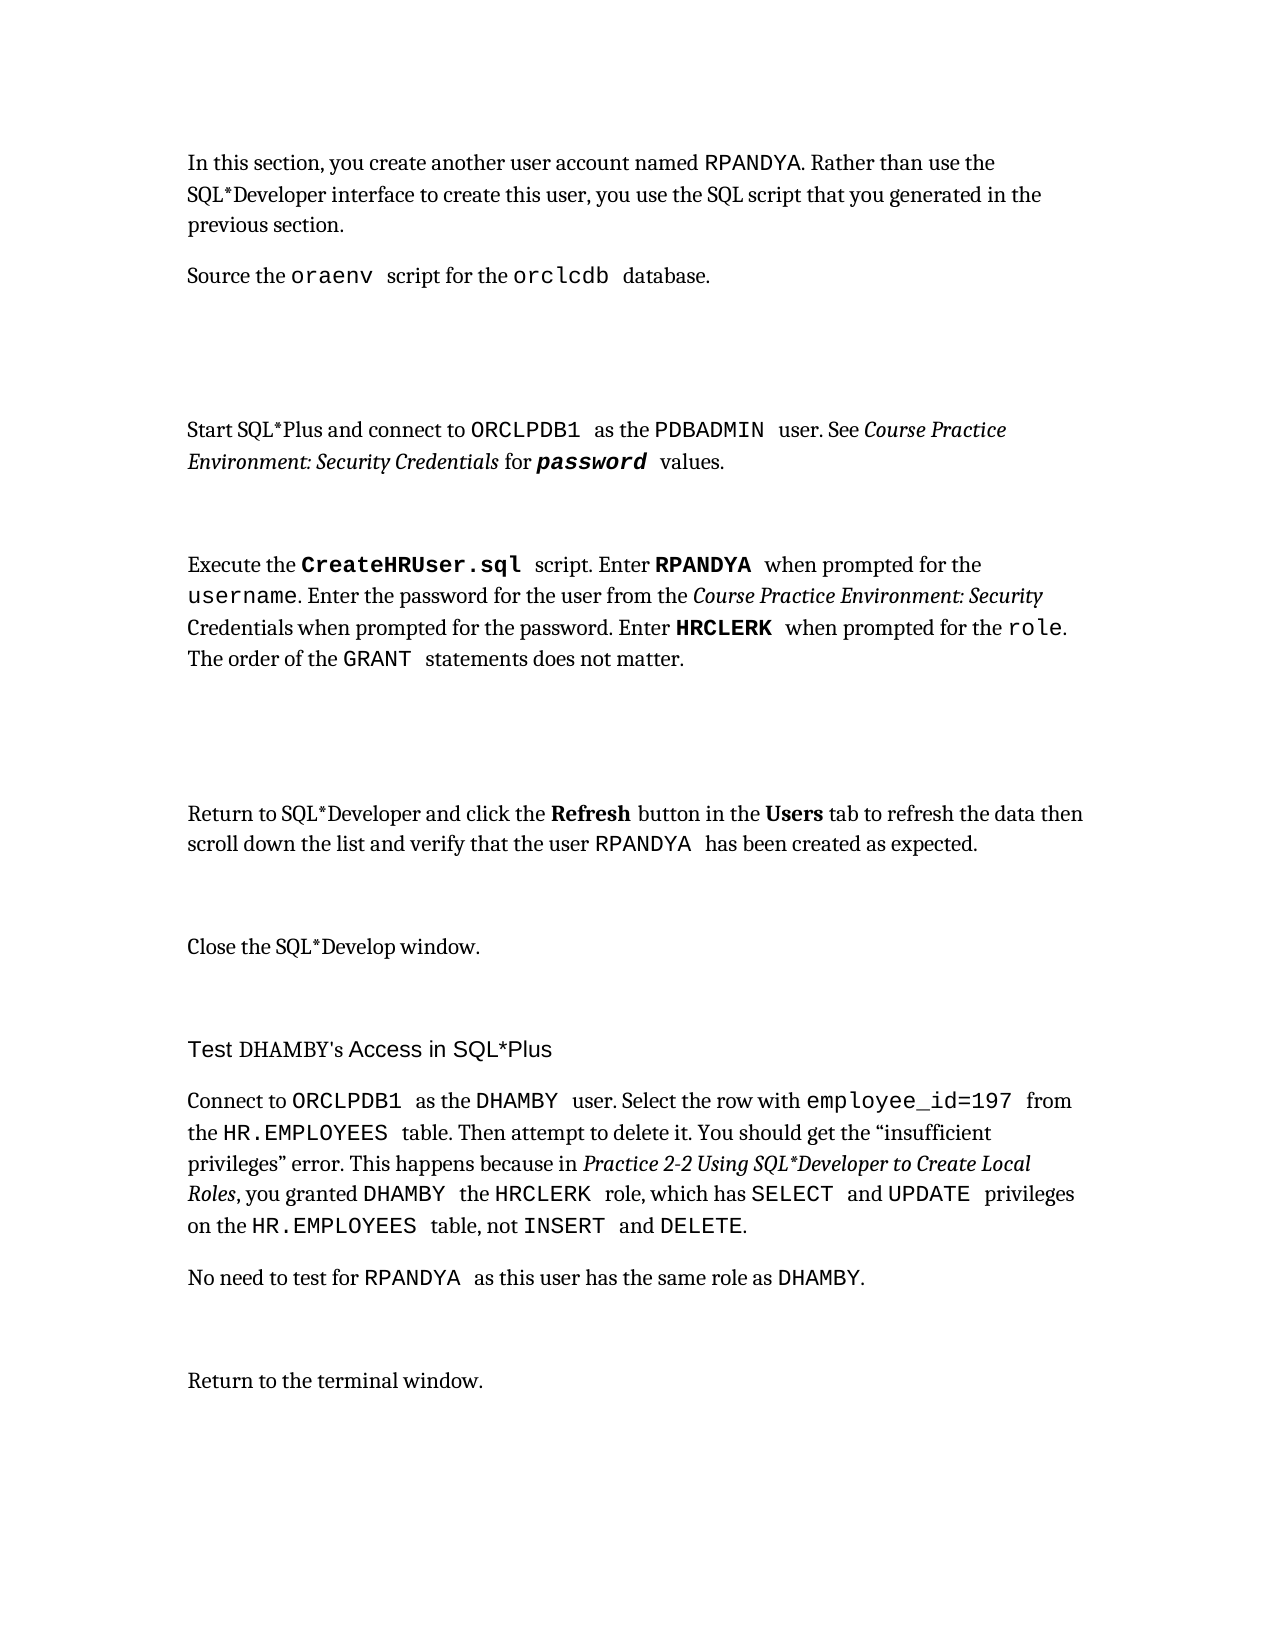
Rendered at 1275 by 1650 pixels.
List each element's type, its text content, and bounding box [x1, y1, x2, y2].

text Return to the terminal window. [187, 1368, 1087, 1395]
text Return to SQL*Developer and click the Refresh button in the Users tab to refresh the data then scroll down the list and verify that the user RPANDYA has been created as expected. [187, 800, 1087, 858]
text No need to test for RPANDYA as this user has the same role as DHAMBY. [187, 1265, 1087, 1292]
text Close the SQL*Develop window. [187, 934, 1087, 960]
text Execute the CreateHRUser.sql script. Enter RPANDYA when prompted for the username. Enter the password for the user from the Course Practice Environment: Security Credentials when prompted for the password. Enter HRCLERK when prompted for the role. The order of the GRANT statements does not matter. [187, 552, 1087, 673]
text Test DHAMBY's Access in SQL*Plus [187, 1036, 1087, 1063]
text Start SQL*Plus and connect to ORCLPDB1 as the PDBADMIN user. See Course Practice Environment: Security Credentials for password values. [187, 417, 1087, 476]
text Source the oraenv script for the orclcdb database. [187, 263, 1087, 290]
text Connect to ORCLPDB1 as the DHAMBY user. Select the row with employee_id=197 from the HR.EMPLOYEES table. Then attempt to delete it. You should get the “insufficient privileges” error. This happens because in Practice 2-2 Using SQL*Developer to Create Local Roles, you granted DHAMBY the HRCLERK role, which has SELECT and UPDATE privileges on the HR.EMPLOYEES table, not INSERT and DELETE. [187, 1088, 1087, 1240]
text In this section, you create another user account named RPANDYA. Rather than use the SQL*Developer interface to create this user, you use the SQL script that you generated in the previous section. [187, 150, 1087, 238]
